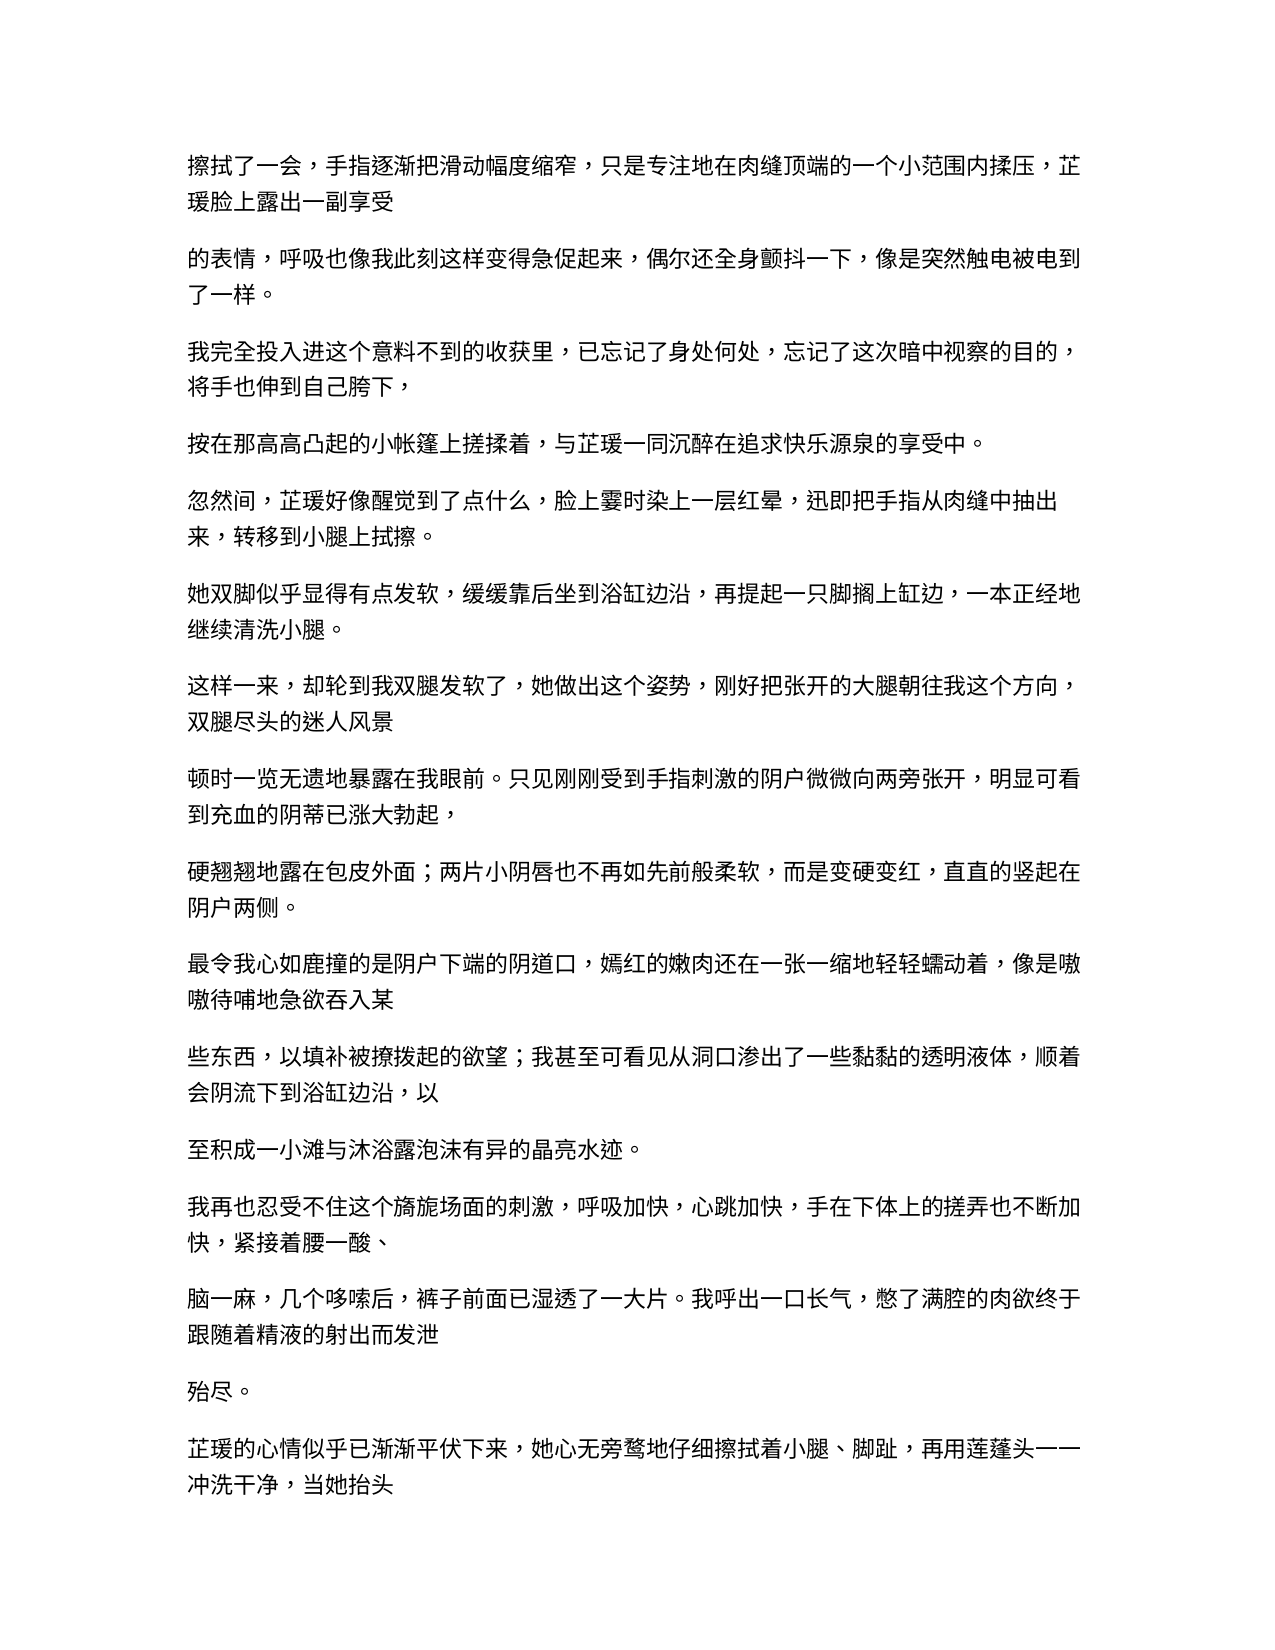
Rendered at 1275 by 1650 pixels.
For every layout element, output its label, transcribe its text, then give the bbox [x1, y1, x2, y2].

text 我再也忍受不住这个旖旎场面的刺激，呼吸加快，心跳加快，手在下体上的搓弄也不断加快，紧接着腰一酸、 [187, 1191, 1087, 1258]
text 忽然间，芷瑗好像醒觉到了点什么，脸上霎时染上一层红晕，迅即把手指从肉缝中抽出来，转移到小腿上拭擦。 [187, 485, 1087, 552]
text 硬翘翘地露在包皮外面；两片小阴唇也不再如先前般柔软，而是变硬变红，直直的竖起在阴户两侧。 [187, 856, 1087, 923]
text 殆尽。 [187, 1376, 1087, 1407]
text 的表情，呼吸也像我此刻这样变得急促起来，偶尔还全身颤抖一下，像是突然触电被电到了一样。 [187, 243, 1087, 310]
text 芷瑗的心情似乎已渐渐平伏下来，她心无旁鹜地仔细擦拭着小腿、脚趾，再用莲蓬头一一冲洗干净，当她抬头 [187, 1433, 1087, 1500]
text 脑一麻，几个哆嗦后，裤子前面已湿透了一大片。我呼出一口长气，憋了满腔的肉欲终于跟随着精液的射出而发泄 [187, 1283, 1087, 1351]
text 这样一来，却轮到我双腿发软了，她做出这个姿势，刚好把张开的大腿朝往我这个方向，双腿尽头的迷人风景 [187, 670, 1087, 737]
text 她双脚似乎显得有点发软，缓缓靠后坐到浴缸边沿，再提起一只脚搁上缸边，一本正经地继续清洗小腿。 [187, 578, 1087, 645]
text 些东西，以填补被撩拨起的欲望；我甚至可看见从洞口渗出了一些黏黏的透明液体，顺着会阴流下到浴缸边沿，以 [187, 1041, 1087, 1108]
text 我完全投入进这个意料不到的收获里，已忘记了身处何处，忘记了这次暗中视察的目的，将手也伸到自己胯下， [187, 335, 1087, 403]
text 至积成一小滩与沐浴露泡沫有异的晶亮水迹。 [187, 1134, 1087, 1165]
text 最令我心如鹿撞的是阴户下端的阴道口，嫣红的嫩肉还在一张一缩地轻轻蠕动着，像是嗷嗷待哺地急欲吞入某 [187, 948, 1087, 1016]
text 按在那高高凸起的小帐篷上搓揉着，与芷瑗一同沉醉在追求快乐源泉的享受中。 [187, 428, 1087, 459]
text 擦拭了一会，手指逐渐把滑动幅度缩窄，只是专注地在肉缝顶端的一个小范围内揉压，芷瑗脸上露出一副享受 [187, 150, 1087, 217]
text 顿时一览无遗地暴露在我眼前。只见刚刚受到手指刺激的阴户微微向两旁张开，明显可看到充血的阴蒂已涨大勃起， [187, 763, 1087, 830]
